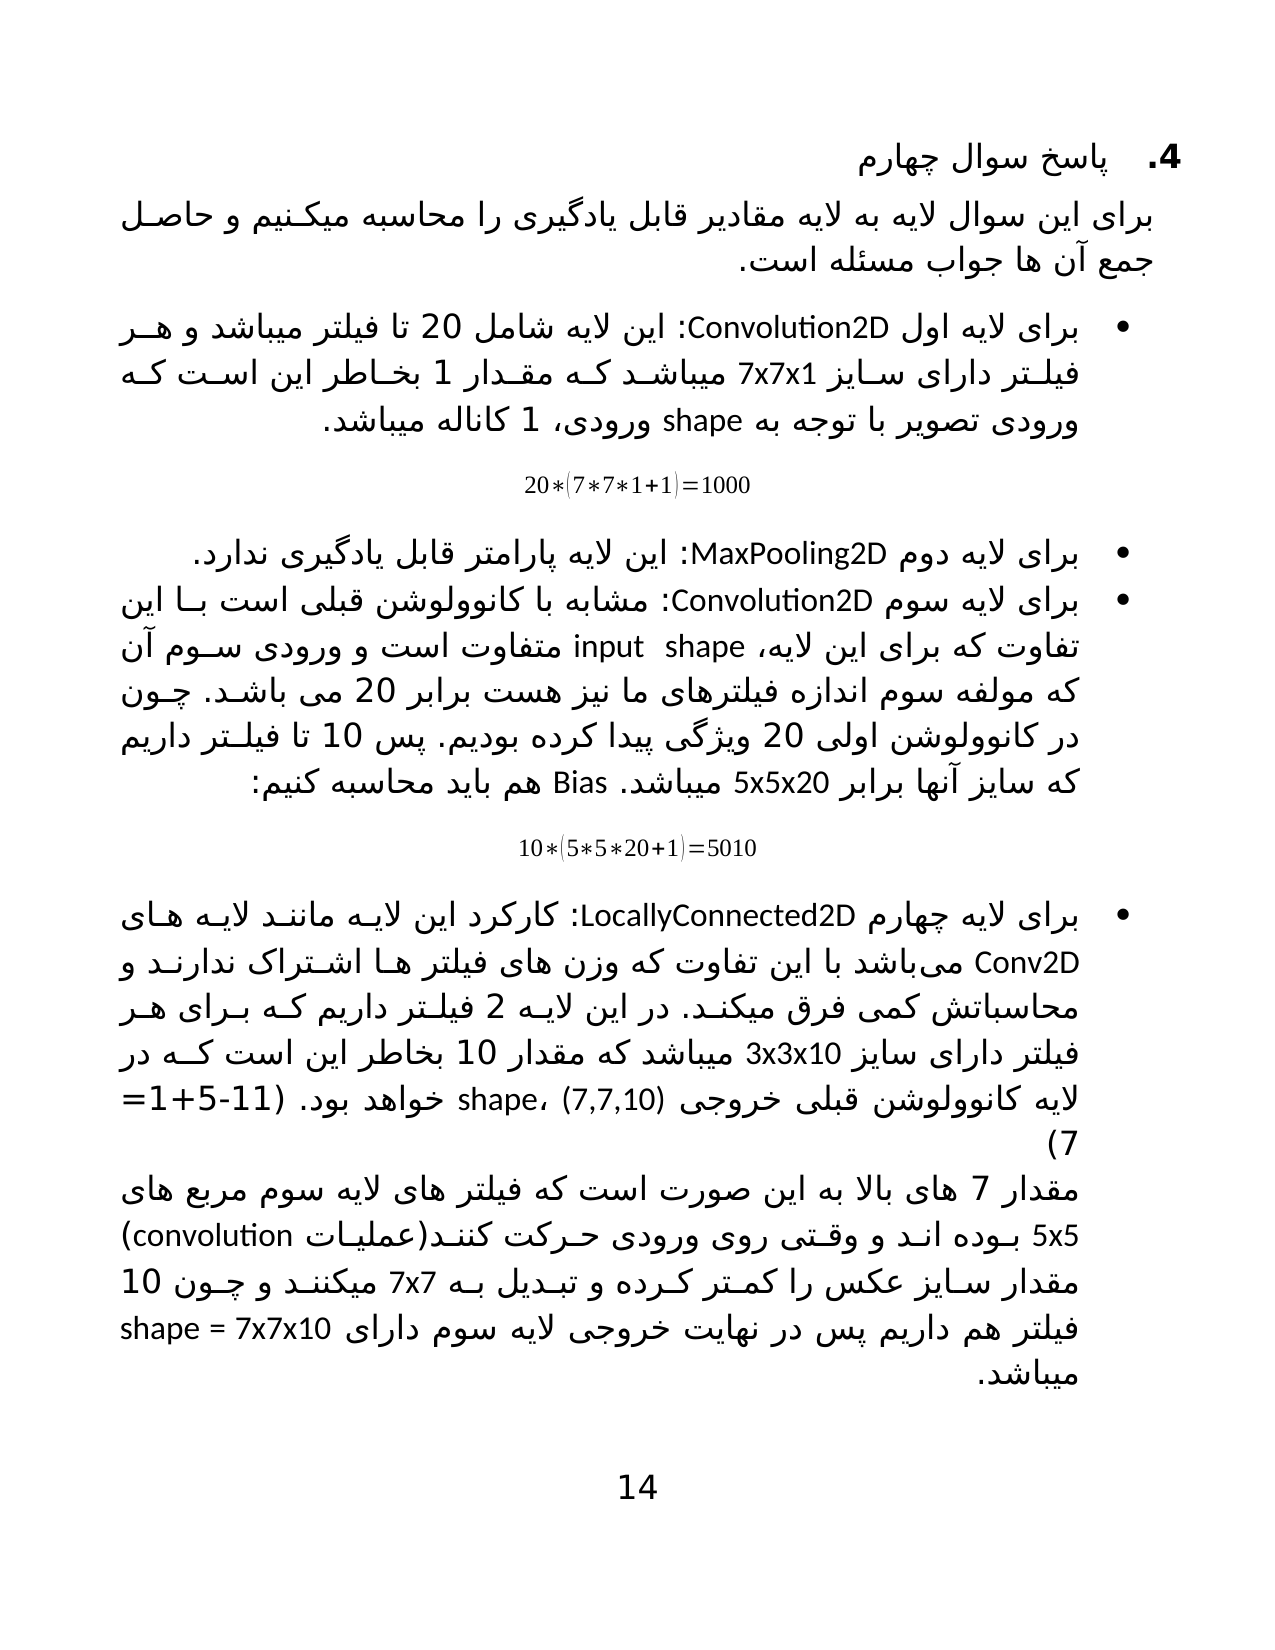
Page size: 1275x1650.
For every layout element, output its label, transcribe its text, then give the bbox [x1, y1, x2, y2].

list برای لایه سوم Convolution2D: مشابه با کانوولوشن قبلی است با این تفاوت که برای این لایه، input shape متفاوت است و ورودی سوم آن که مولفه سوم اندازه فیلترهای ما نیز هست برابر 20 می باشد. چون در کانوولوشن اولی 20 ویژگی پیدا کرده بودیم. پس 10 تا فیلتر داریم که سایز آنها برابر 5x5x20 میباشد. Bias هم باید محاسبه کنیم: [120, 579, 1117, 802]
list برای لایه اول Convolution2D: این لایه شامل 20 تا فیلتر میباشد و هر فیلتر دارای سایز 7x7x1 میباشد که مقدار 1 بخاطر این است که ورودی تصویر با توجه به shape ورودی، 1 کاناله میباشد. [120, 306, 1117, 439]
text برای این سوال لایه به لایه مقادیر قابل یادگیری را محاسبه میکنیم و حاصل جمع آن ها جواب مسئله است. [120, 196, 1155, 279]
list برای لایه چهارم LocallyConnected2D: کارکرد این لایه مانند لایه های Conv2D می‌باشد با این تفاوت که وزن های فیلتر ها اشتراک ندارند و محاسباتش کمی فرق میکند. در این لایه 2 فیلتر داریم که برای هر فیلتر دارای سایز 3x3x10 میباشد که مقدار 10 بخاطر این است که در لایه کانوولوشن قبلی خروجی shape، (7,7,10) خواهد بود. (11-5+1=7) [120, 894, 1117, 1164]
list برای لایه دوم MaxPooling2D: این لایه پارامتر قابل یادگیری ندارد. [120, 532, 1117, 573]
subtitle پاسخ سوال چهارم [120, 137, 1146, 176]
list مقدار 7 های بالا به این صورت است که فیلتر های لایه سوم مربع های 5x5 بوده اند و وقتی روی ورودی حرکت کنند(عملیات convolution) مقدار سایز عکس را کمتر کرده و تبدیل به 7x7 میکنند و چون 10 فیلتر هم داریم پس در نهایت خروجی لایه سوم دارای shape = 7x7x10 میباشد. [120, 1169, 1080, 1393]
